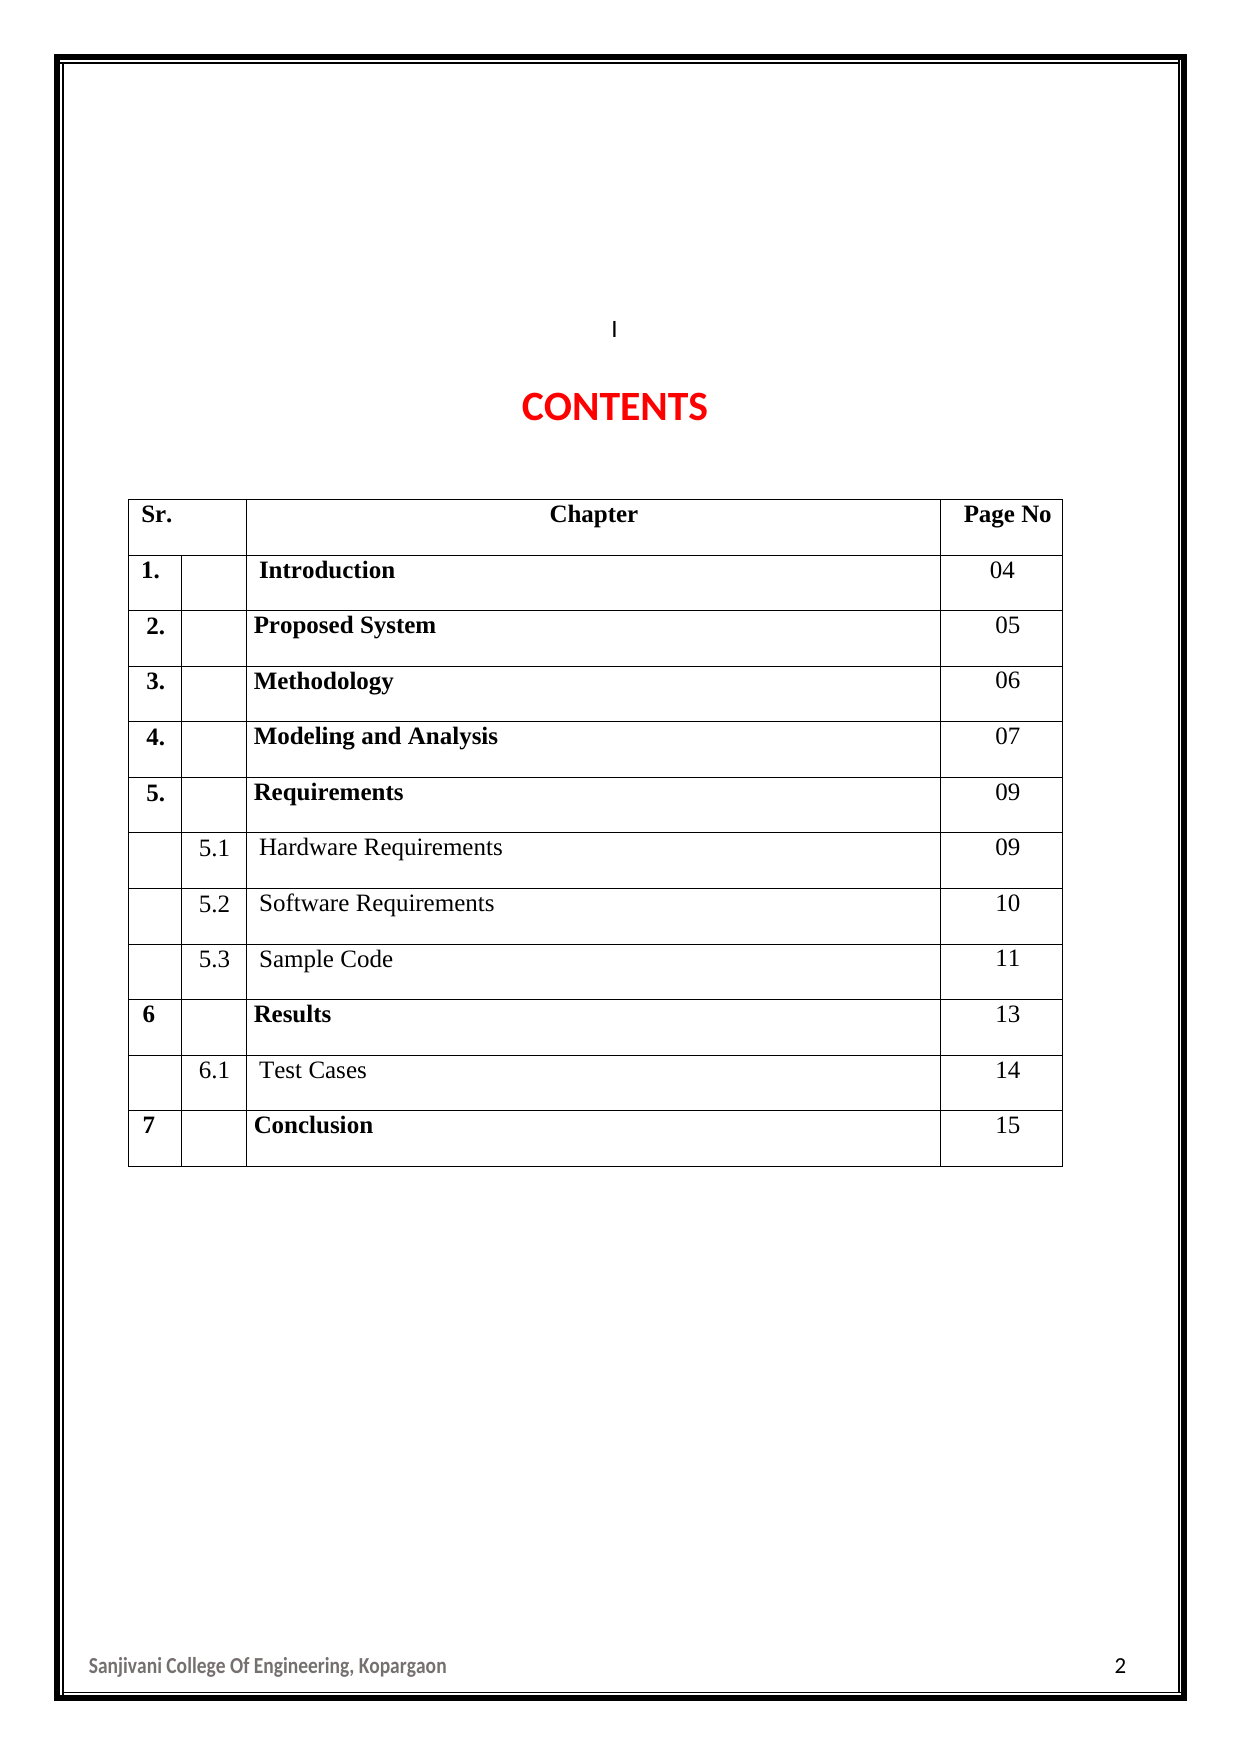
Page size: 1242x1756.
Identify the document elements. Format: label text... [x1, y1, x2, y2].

table_header Chapter [247, 500, 940, 555]
table_cell [182, 556, 246, 610]
table_cell Methodology [247, 667, 940, 721]
table_cell Test Cases [247, 1056, 940, 1110]
table_cell Results [247, 1000, 940, 1055]
text I [77, 313, 1152, 343]
subtitle CONTENTS [180, 380, 1050, 431]
table_cell [129, 1056, 181, 1110]
table_cell [182, 1111, 246, 1166]
table_cell 5.3 [182, 945, 246, 999]
table_cell 05 [941, 611, 1062, 666]
table_cell [182, 611, 246, 666]
table_cell 4. [129, 722, 181, 777]
table_cell 1. [129, 556, 181, 610]
table_cell Proposed System [247, 611, 940, 666]
table_cell Sample Code [247, 945, 940, 999]
table_cell 7 [129, 1111, 181, 1166]
table_cell 11 [941, 945, 1062, 999]
table_cell 06 [941, 667, 1062, 721]
table_cell Software Requirements [247, 889, 940, 943]
table_cell Introduction [247, 556, 940, 610]
table_cell 14 [941, 1056, 1062, 1110]
table_cell 15 [941, 1111, 1062, 1166]
table_cell 3. [129, 667, 181, 721]
table_cell 2. [129, 611, 181, 666]
table_cell Conclusion [247, 1111, 940, 1166]
table_cell 6.1 [182, 1056, 246, 1110]
table_cell [182, 722, 246, 777]
table_cell Hardware Requirements [247, 833, 940, 888]
table_cell [182, 1000, 246, 1055]
table_cell 6 [129, 1000, 181, 1055]
table_cell 10 [941, 889, 1062, 943]
table_cell 5. [129, 778, 181, 832]
table_cell 5.2 [182, 889, 246, 943]
table_cell 13 [941, 1000, 1062, 1055]
table_cell [129, 833, 181, 888]
table_cell 04 [941, 556, 1062, 610]
table_cell [182, 778, 246, 832]
table_cell Modeling and Analysis [247, 722, 940, 777]
table_cell 5.1 [182, 833, 246, 888]
table_cell [129, 889, 181, 943]
table_header Sr. [129, 500, 246, 555]
table_header Page No [941, 500, 1062, 555]
table_cell [129, 945, 181, 999]
table_cell [182, 667, 246, 721]
table_cell 09 [941, 833, 1062, 888]
table_cell 07 [941, 722, 1062, 777]
table_cell 09 [941, 778, 1062, 832]
table_cell Requirements [247, 778, 940, 832]
